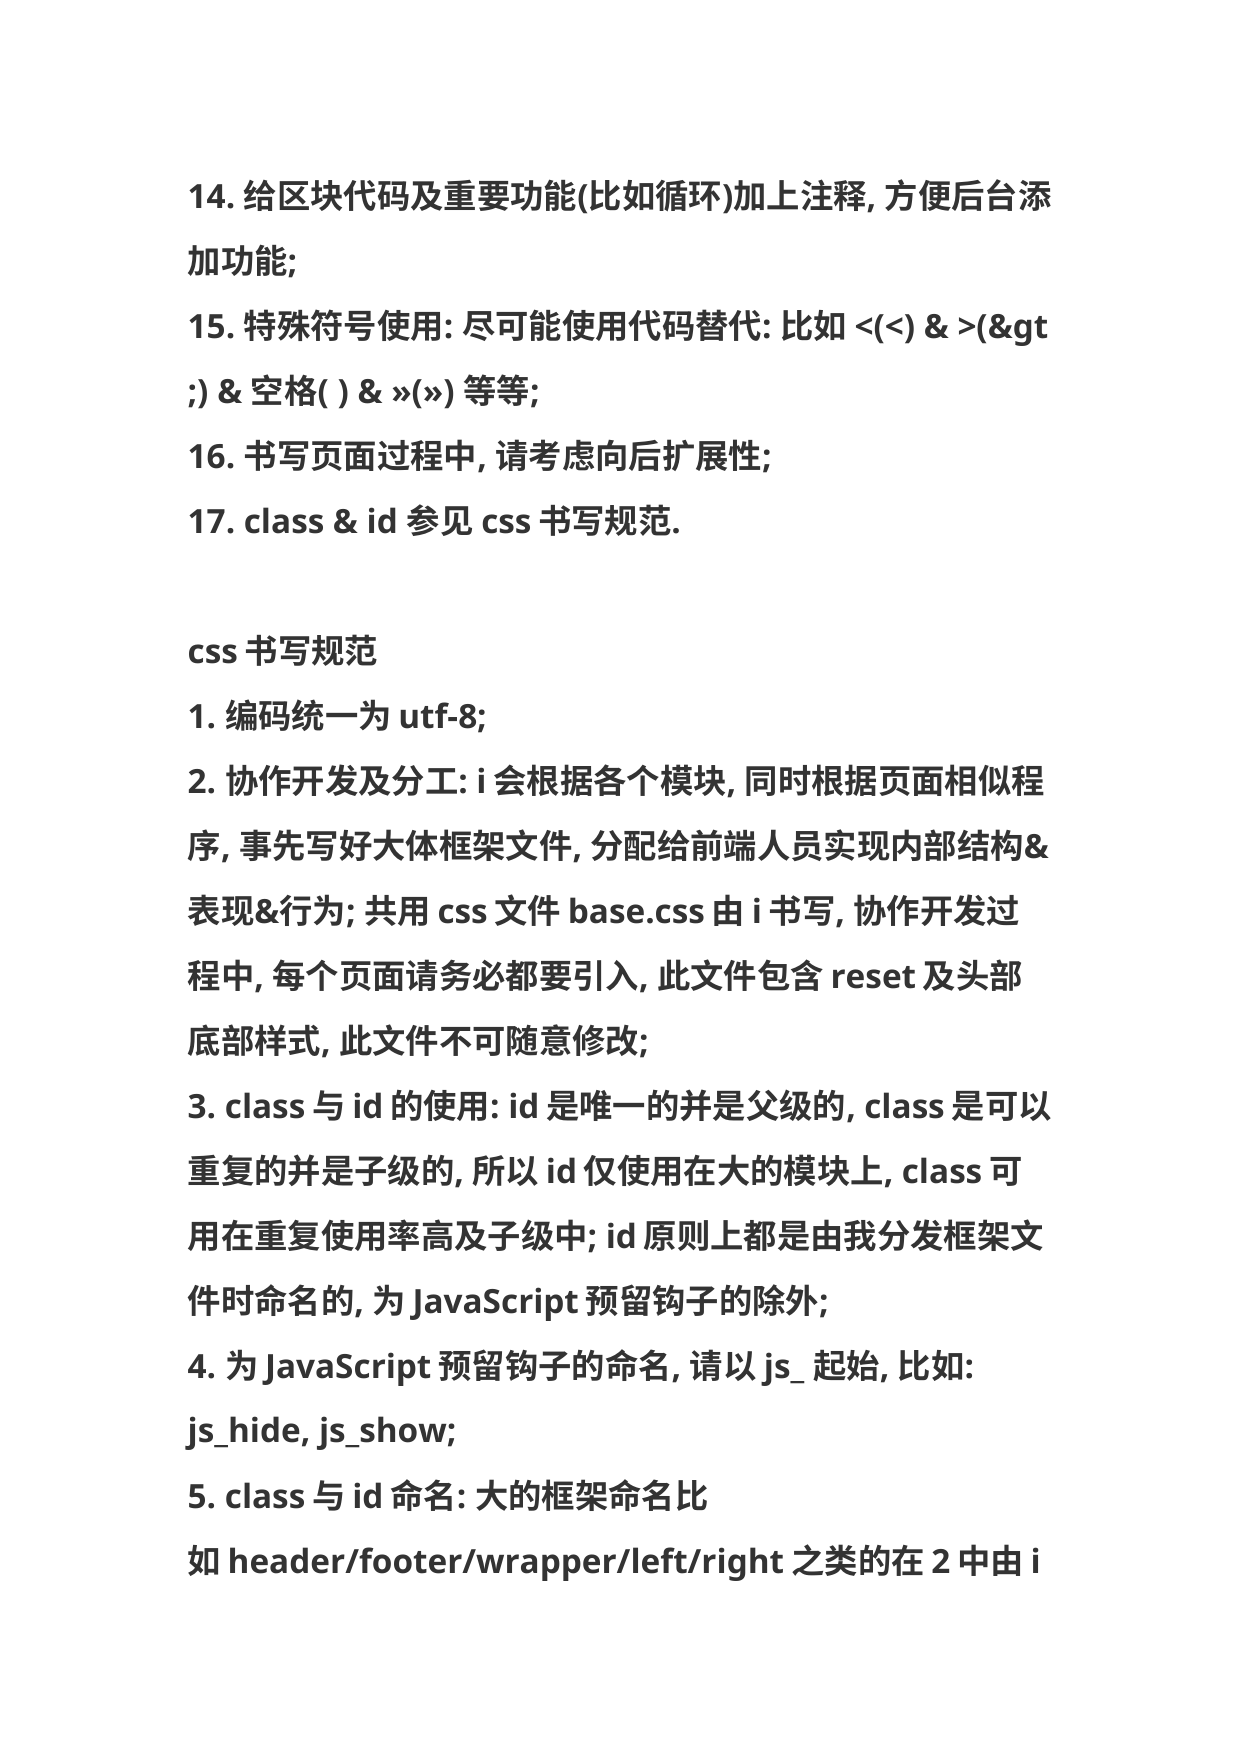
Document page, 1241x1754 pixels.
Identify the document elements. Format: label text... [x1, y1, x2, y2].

text 1. 编码统一为utf-8; [187, 682, 1053, 747]
text css书写规范 [187, 617, 1053, 682]
text 4. 为JavaScript预留钩子的命名, 请以 js_ 起始, 比如: js_hide, js_show; [187, 1332, 1053, 1462]
text 14. 给区块代码及重要功能(比如循环)加上注释, 方便后台添加功能; [187, 162, 1053, 292]
text 2. 协作开发及分工: i会根据各个模块, 同时根据页面相似程序, 事先写好大体框架文件, 分配给前端人员实现内部结构&表现&行为; 共用css文件base.css由i书写, 协作开发过程中, 每个页面请务必都要引入, 此文件包含reset及头部底部样式, 此文件不可随意修改; [187, 747, 1053, 1072]
text 16. 书写页面过程中, 请考虑向后扩展性; [187, 422, 1053, 487]
text 3. class与id的使用: id是唯一的并是父级的, class是可以重复的并是子级的, 所以id仅使用在大的模块上, class可用在重复使用率高及子级中; id原则上都是由我分发框架文件时命名的, 为JavaScript预留钩子的除外; [187, 1072, 1053, 1332]
text 17. class & id 参见 css书写规范. [187, 487, 1053, 552]
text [187, 1462, 1053, 1592]
text 15. 特殊符号使用: 尽可能使用代码替代: 比如 <(<) & >(&gt;) & 空格( ) & »(») 等等; [187, 292, 1053, 422]
